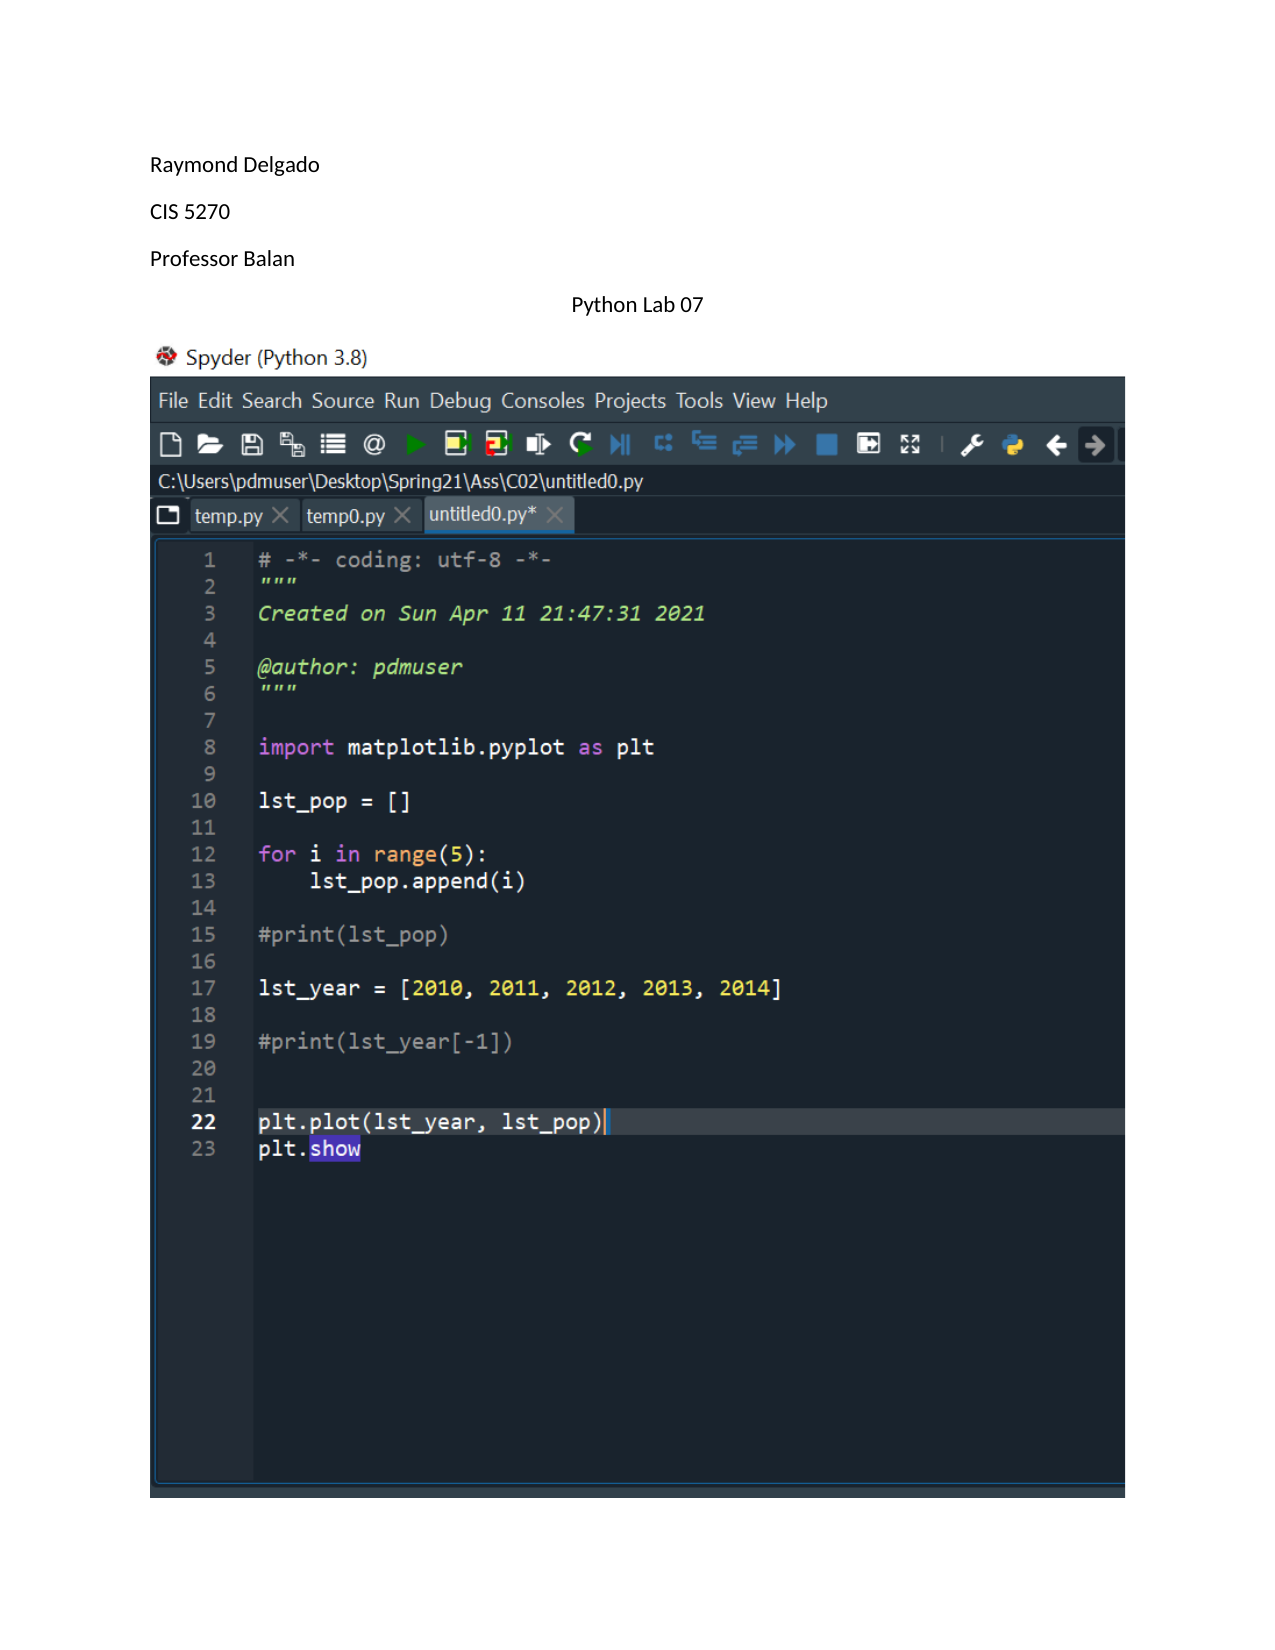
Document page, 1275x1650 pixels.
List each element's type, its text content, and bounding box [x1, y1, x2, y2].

text Raymond Delgado [150, 150, 1125, 178]
text Python Lab 07 [150, 291, 1125, 319]
text CIS 5270 [150, 197, 1125, 225]
picture [150, 337, 1125, 1498]
text Professor Balan [150, 244, 1125, 272]
